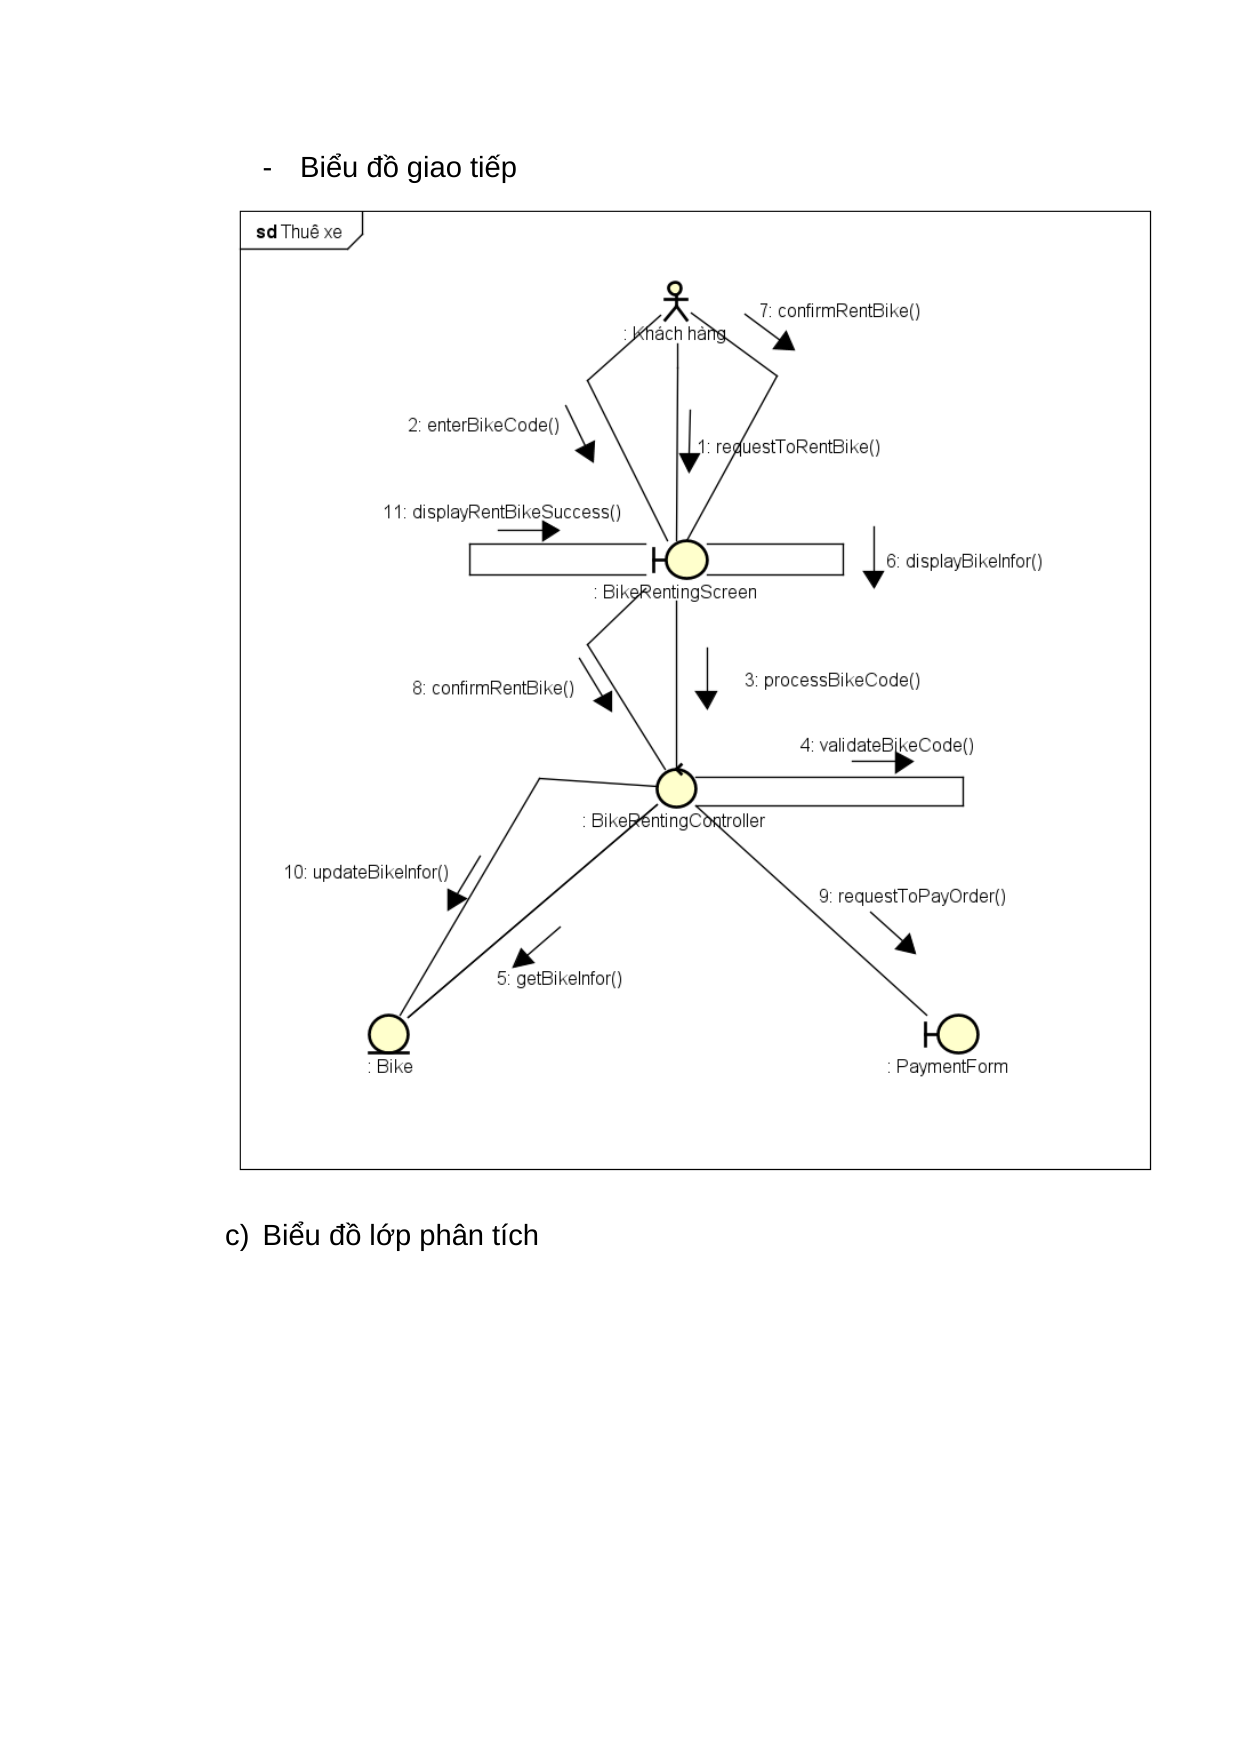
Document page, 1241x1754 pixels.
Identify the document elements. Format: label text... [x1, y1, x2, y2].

list Biểu đồ lớp phân tích [225, 1218, 1090, 1252]
picture [225, 196, 1166, 1185]
subtitle Biểu đồ giao tiếp [262, 150, 1090, 183]
